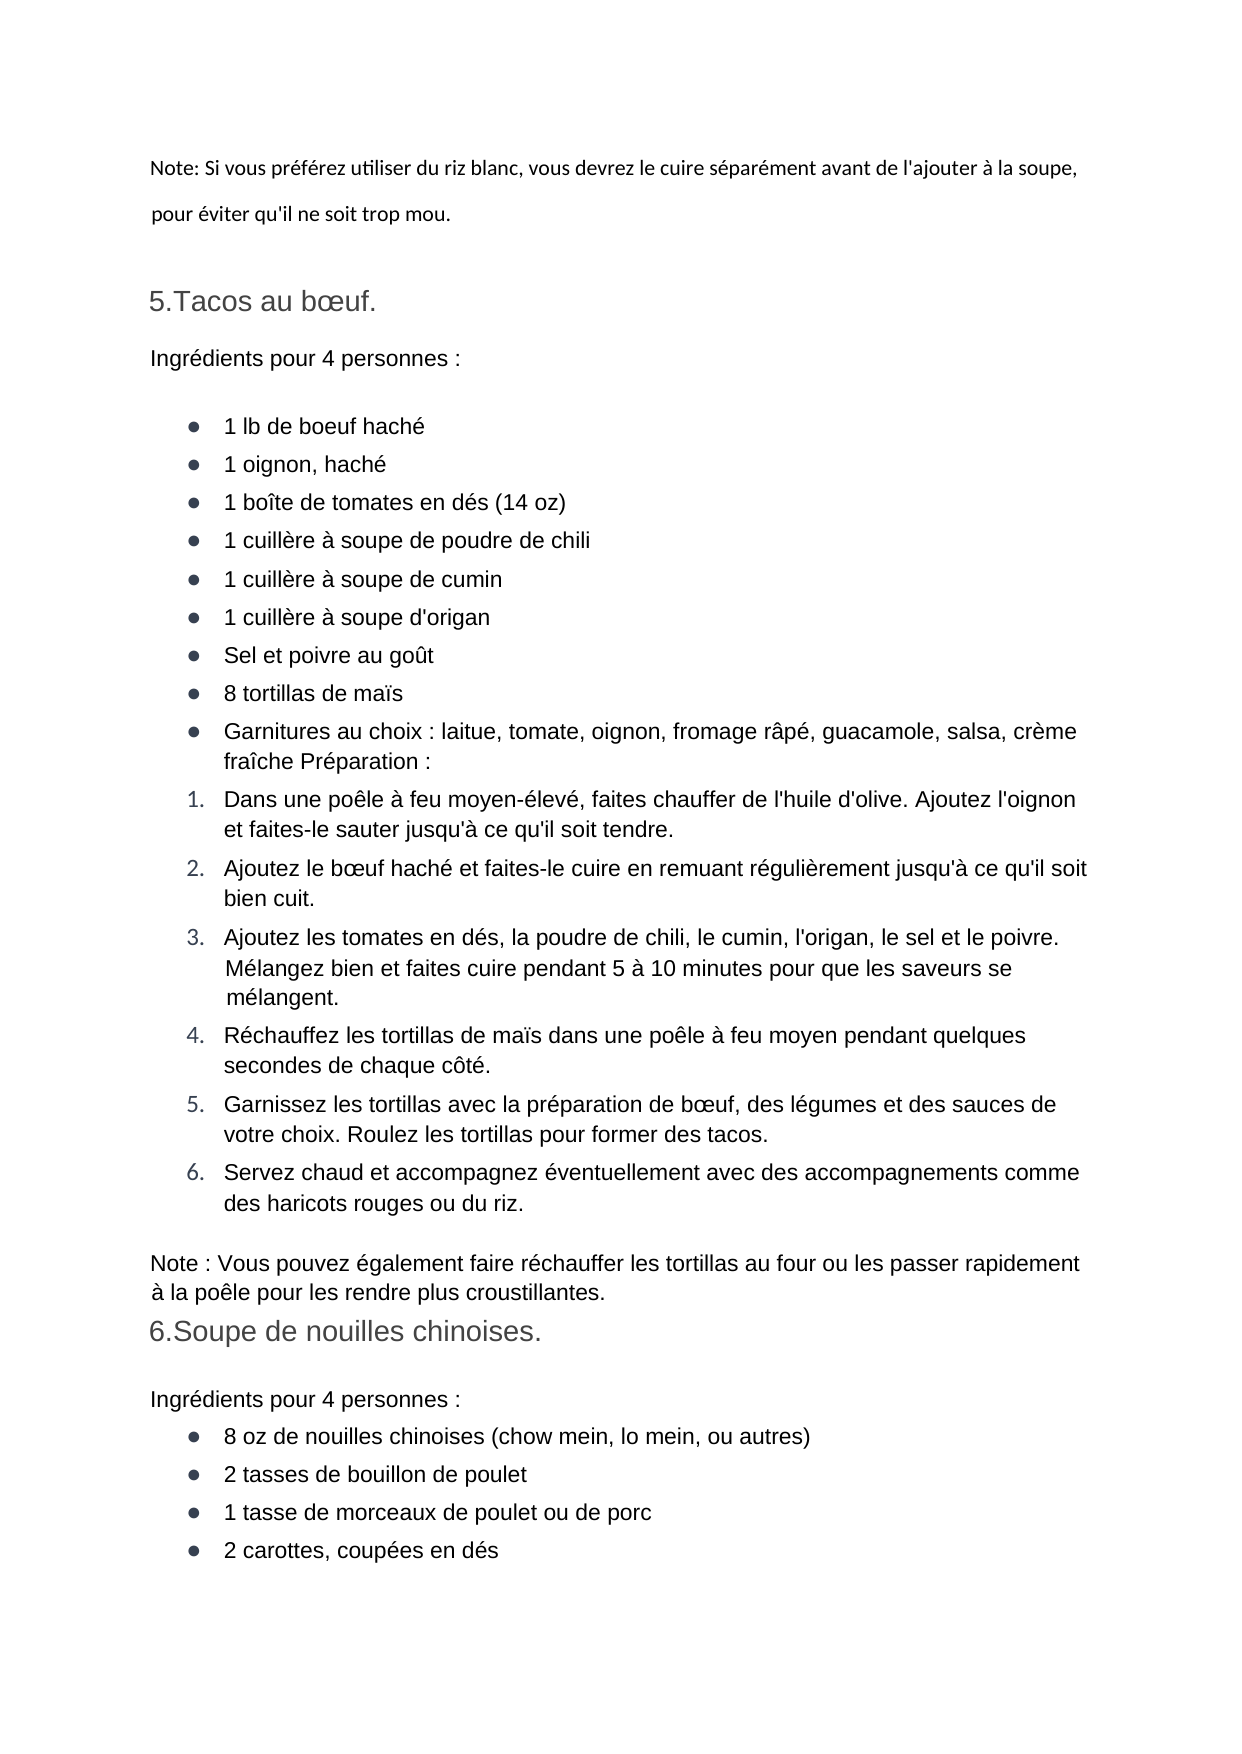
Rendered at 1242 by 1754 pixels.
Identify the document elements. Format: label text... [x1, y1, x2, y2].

text Ingrédients pour 4 personnes : [150, 345, 1088, 371]
list 2 tasses de bouillon de poulet [186, 1459, 1088, 1488]
list Garnitures au choix : laitue, tomate, oignon, fromage râpé, guacamole, salsa, crème fraîche Préparation : [186, 716, 1088, 774]
list Garnissez les tortillas avec la préparation de bœuf, des légumes et des sauces de votre choix. Roulez les tortillas pour former des tacos. [186, 1088, 1088, 1147]
list Servez chaud et accompagnez éventuellement avec des accompagnements comme des haricots rouges ou du riz. [186, 1157, 1088, 1216]
text Ingrédients pour 4 personnes : [150, 1386, 1088, 1412]
list 1 boîte de tomates en dés (14 oz) [186, 487, 1088, 516]
text 6.Soupe de nouilles chinoises. [148, 1314, 1088, 1348]
list 8 tortillas de maïs [186, 678, 1088, 707]
list Ajoutez le bœuf haché et faites-le cuire en remuant régulièrement jusqu'à ce qu'il soit bien cuit. [186, 852, 1088, 912]
list Ajoutez les tomates en dés, la poudre de chili, le cumin, l'origan, le sel et le poivre. [186, 921, 1088, 951]
text 5.Tacos au bœuf. [148, 284, 1088, 318]
list 2 carottes, coupées en dés [186, 1536, 1088, 1564]
list 1 cuillère à soupe de poudre de chili [186, 526, 1088, 554]
list 1 lb de boeuf haché [186, 411, 1088, 440]
text Note: Si vous préférez utiliser du riz blanc, vous devrez le cuire séparément avant de l'ajouter à la soupe, pour éviter qu'il ne soit trop mou. [150, 154, 1088, 227]
list 1 cuillère à soupe d'origan [186, 602, 1088, 631]
list 1 tasse de morceaux de poulet ou de porc [186, 1497, 1088, 1526]
list 1 oignon, haché [186, 449, 1088, 478]
text Mélangez bien et faites cuire pendant 5 à 10 minutes pour que les saveurs se mélangent. [225, 954, 1088, 1010]
list 8 oz de nouilles chinoises (chow mein, lo mein, ou autres) [186, 1421, 1088, 1450]
list Dans une poêle à feu moyen-élevé, faites chauffer de l'huile d'olive. Ajoutez l'oignon et faites-le sauter jusqu'à ce qu'il soit tendre. [186, 783, 1088, 843]
list Sel et poivre au goût [186, 640, 1088, 669]
list 1 cuillère à soupe de cumin [186, 564, 1088, 592]
text Note : Vous pouvez également faire réchauffer les tortillas au four ou les passer rapidement à la poêle pour les rendre plus croustillantes. [150, 1250, 1088, 1305]
list Réchauffez les tortillas de maïs dans une poêle à feu moyen pendant quelques secondes de chaque côté. [186, 1019, 1088, 1079]
